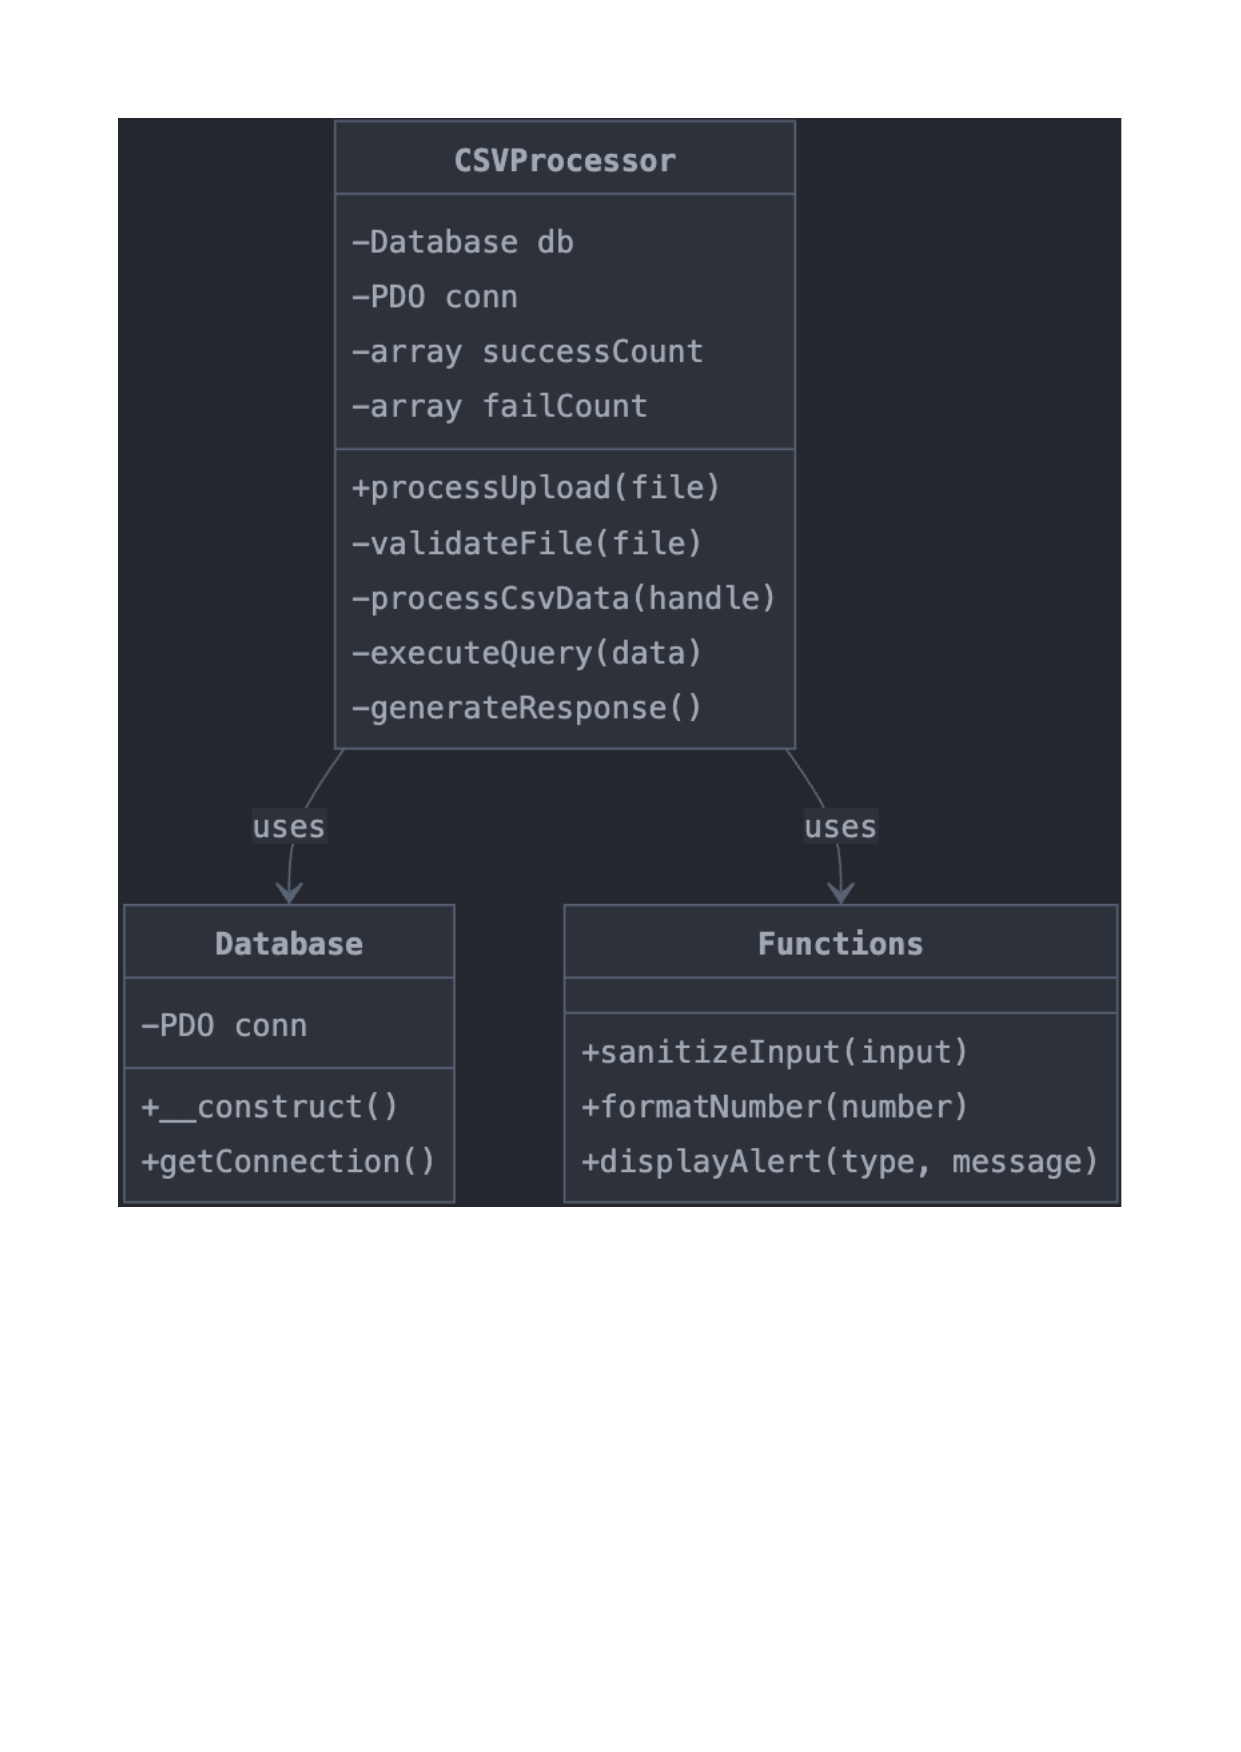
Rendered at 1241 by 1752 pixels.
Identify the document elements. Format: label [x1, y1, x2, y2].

picture [118, 118, 1122, 1207]
